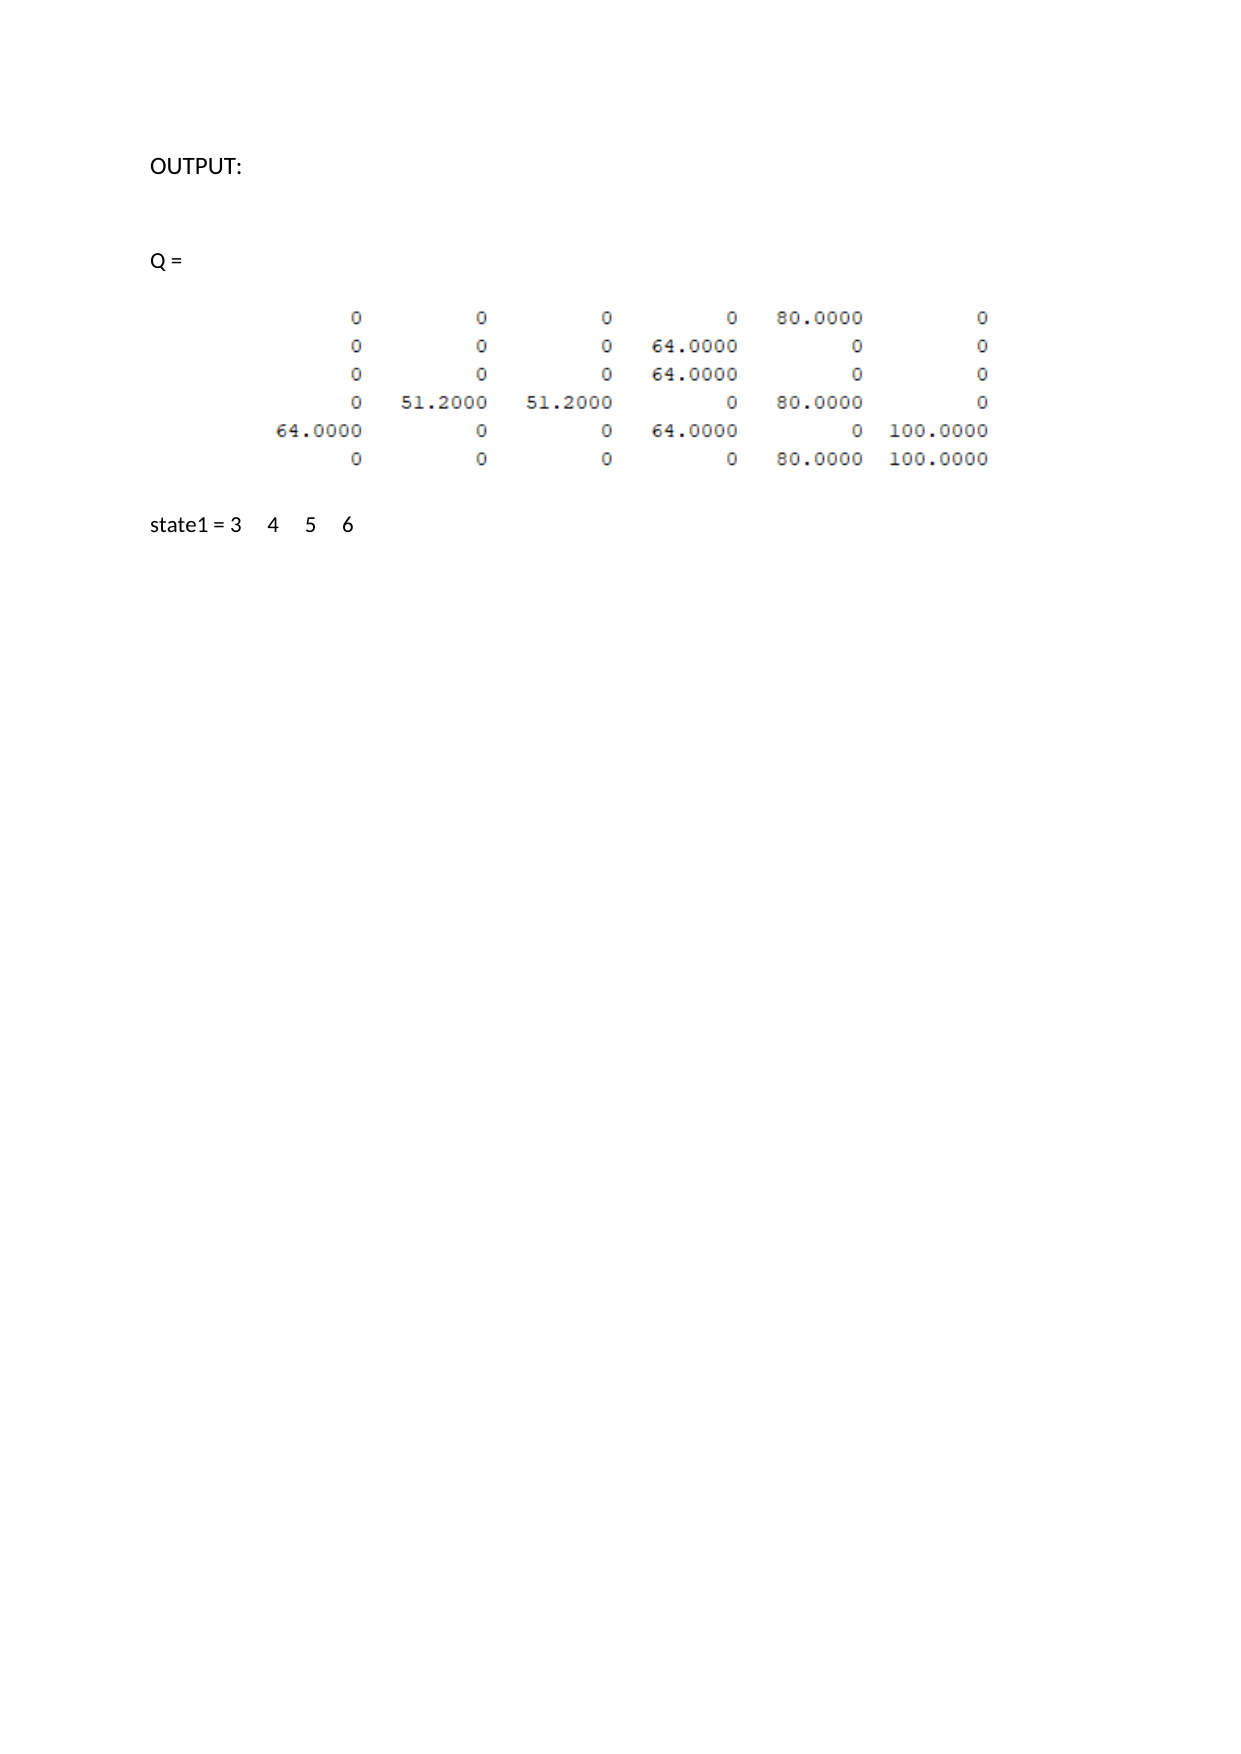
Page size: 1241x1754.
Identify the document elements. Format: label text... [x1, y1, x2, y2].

picture [258, 293, 1050, 492]
text OUTPUT: [150, 150, 1090, 181]
text state1 = 3 4 5 6 [150, 511, 1090, 539]
text Q = [150, 246, 1090, 274]
